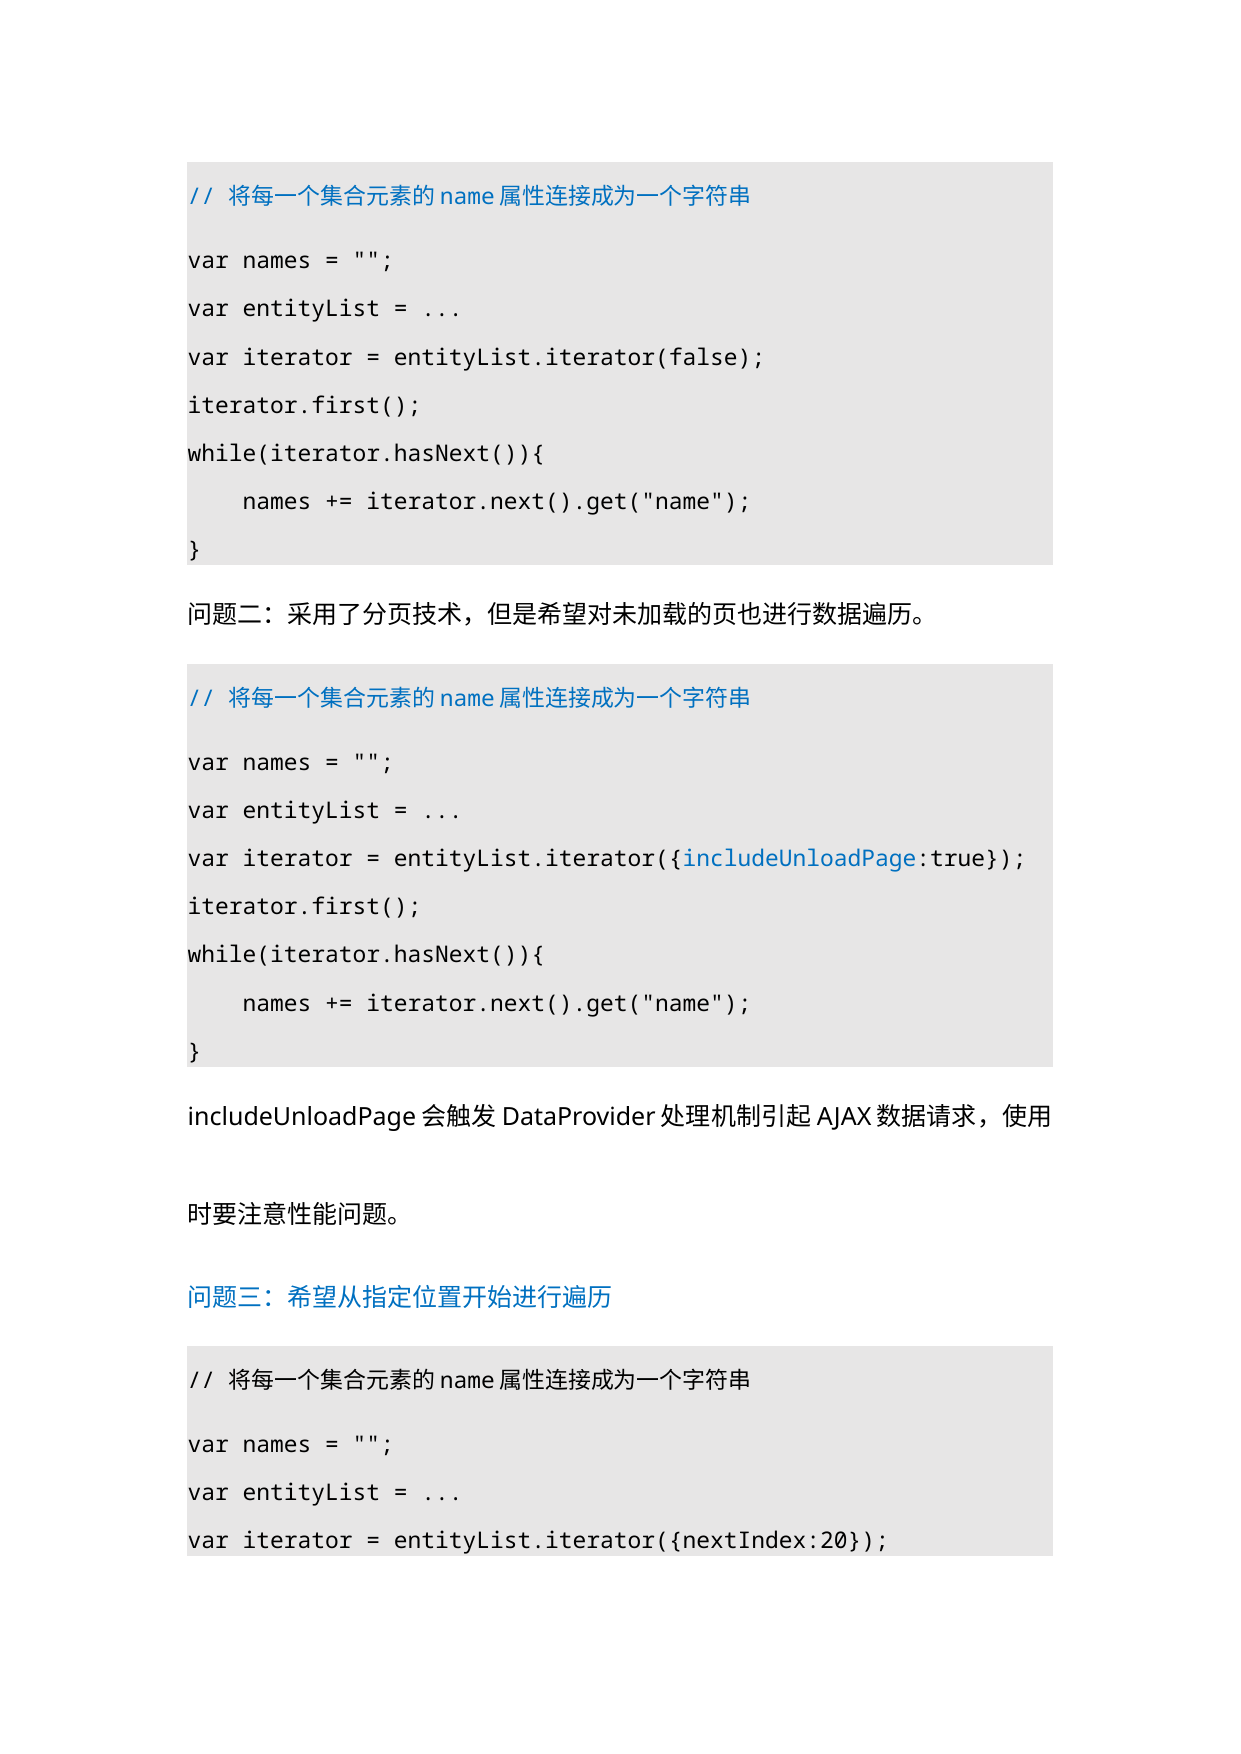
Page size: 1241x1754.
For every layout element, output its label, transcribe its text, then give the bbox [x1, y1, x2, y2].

text var entityList = ... [187, 793, 1053, 826]
text while(iterator.hasNext()){ [187, 938, 1053, 970]
text var names = ""; [187, 1428, 1053, 1460]
text var iterator = entityList.iterator(false); [187, 340, 1053, 372]
text var names = ""; [187, 244, 1053, 276]
text // 将每一个集合元素的name属性连接成为一个字符串 [187, 1346, 1053, 1411]
text // 将每一个集合元素的name属性连接成为一个字符串 [187, 162, 1053, 227]
text iterator.first(); [187, 890, 1053, 922]
text var entityList = ... [187, 1476, 1053, 1508]
text iterator.first(); [187, 388, 1053, 421]
text var iterator = entityList.iterator({nextIndex:20}); [187, 1524, 1053, 1556]
text // 将每一个集合元素的name属性连接成为一个字符串 [187, 664, 1053, 729]
text var iterator = entityList.iterator({includeUnloadPage:true}); [187, 842, 1053, 874]
text var entityList = ... [187, 292, 1053, 324]
text while(iterator.hasNext()){ [187, 436, 1053, 469]
text } [187, 532, 1053, 565]
text var names = ""; [187, 745, 1053, 778]
text 问题三：希望从指定位置开始进行遍历 [187, 1263, 1053, 1328]
text includeUnloadPage会触发DataProvider处理机制引起AJAX数据请求，使用时要注意性能问题。 [187, 1082, 1053, 1245]
text names += iterator.next().get("name"); [187, 986, 1053, 1018]
text 问题二：采用了分页技术，但是希望对未加载的页也进行数据遍历。 [187, 581, 1053, 646]
text names += iterator.next().get("name"); [187, 484, 1053, 517]
text } [187, 1034, 1053, 1067]
